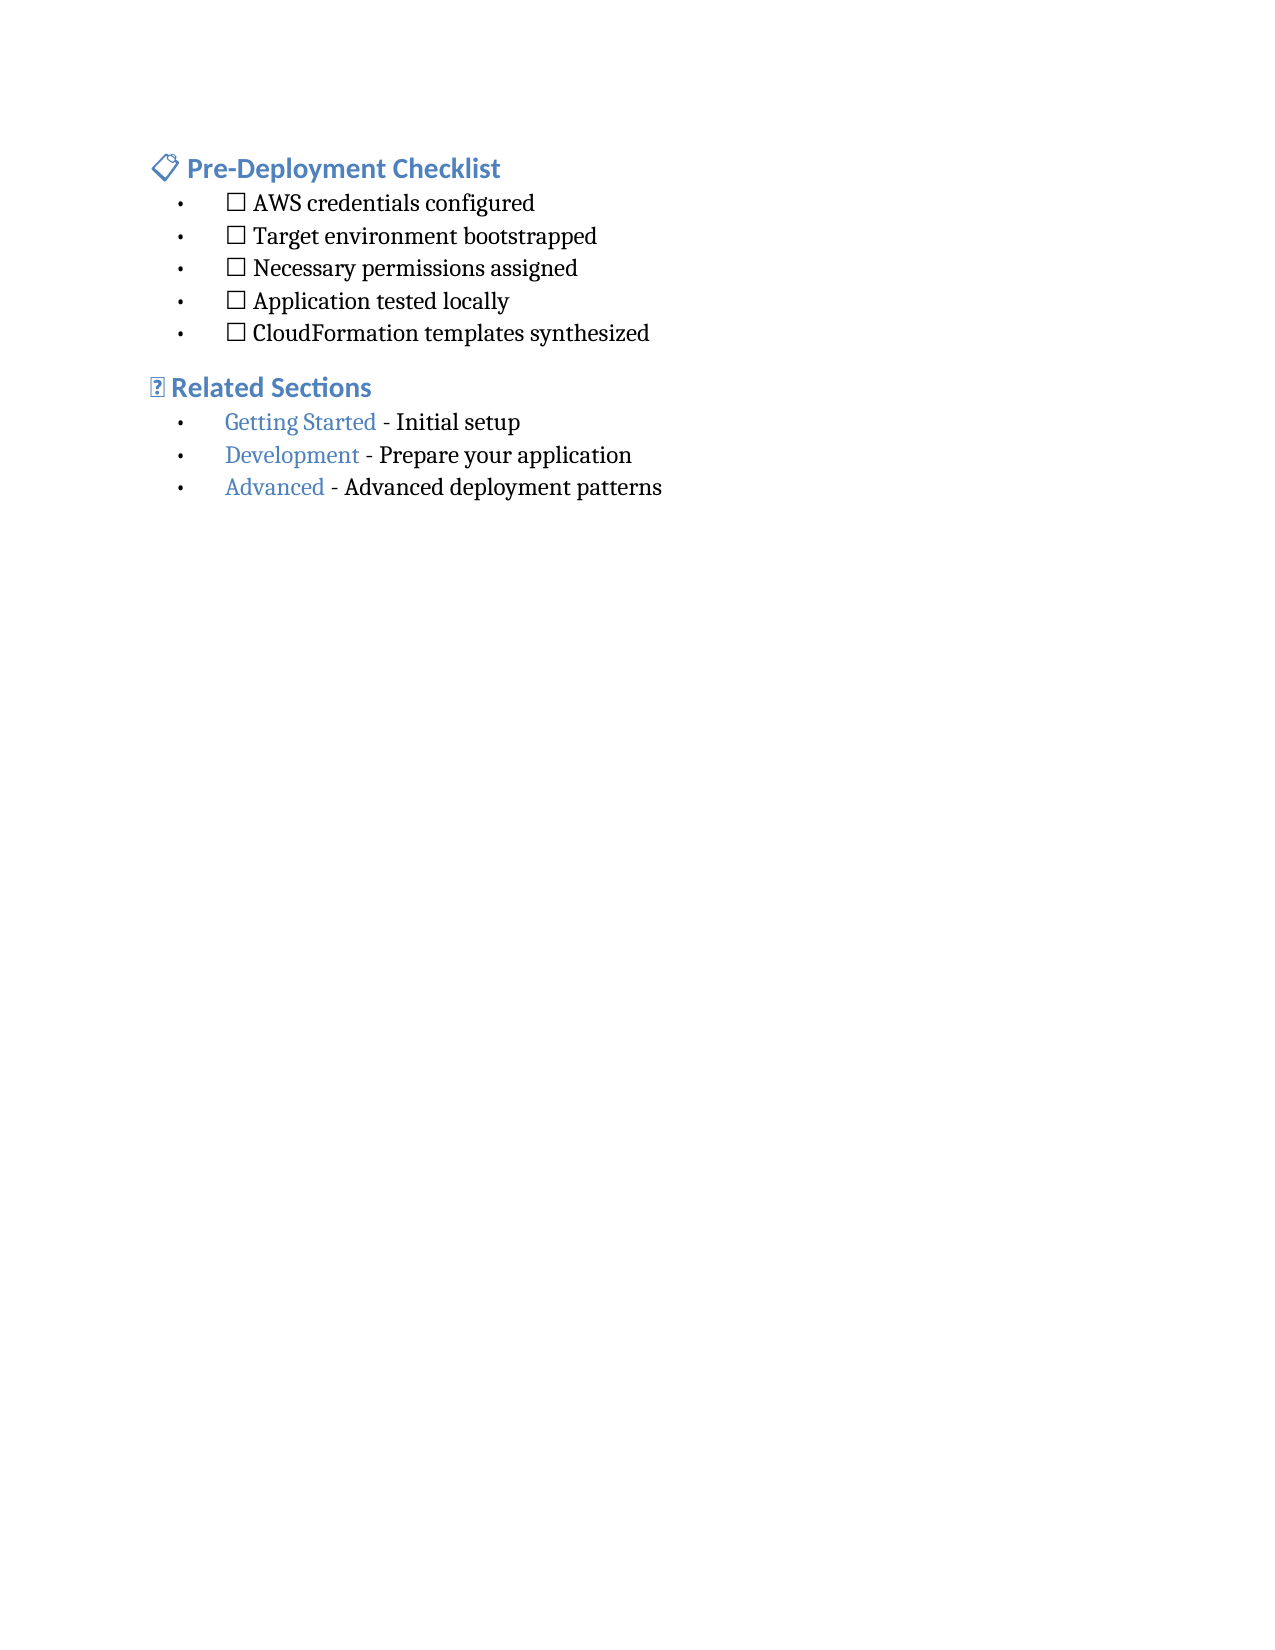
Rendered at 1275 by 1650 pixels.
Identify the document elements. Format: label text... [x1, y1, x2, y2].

list ☐ Target environment bootstrapped [175, 222, 1125, 251]
list ☐ Application tested locally [175, 287, 1125, 316]
subtitle 📋 Pre-Deployment Checklist [150, 150, 1125, 186]
list ☐ CloudFormation templates synthesized [175, 319, 1125, 348]
list Advanced - Advanced deployment patterns [175, 473, 1125, 502]
list Development - Prepare your application [175, 441, 1125, 469]
list ☐ Necessary permissions assigned [175, 254, 1125, 283]
subtitle 🔗 Related Sections [150, 369, 1125, 404]
list Getting Started - Initial setup [175, 408, 1125, 437]
list ☐ AWS credentials configured [175, 189, 1125, 218]
